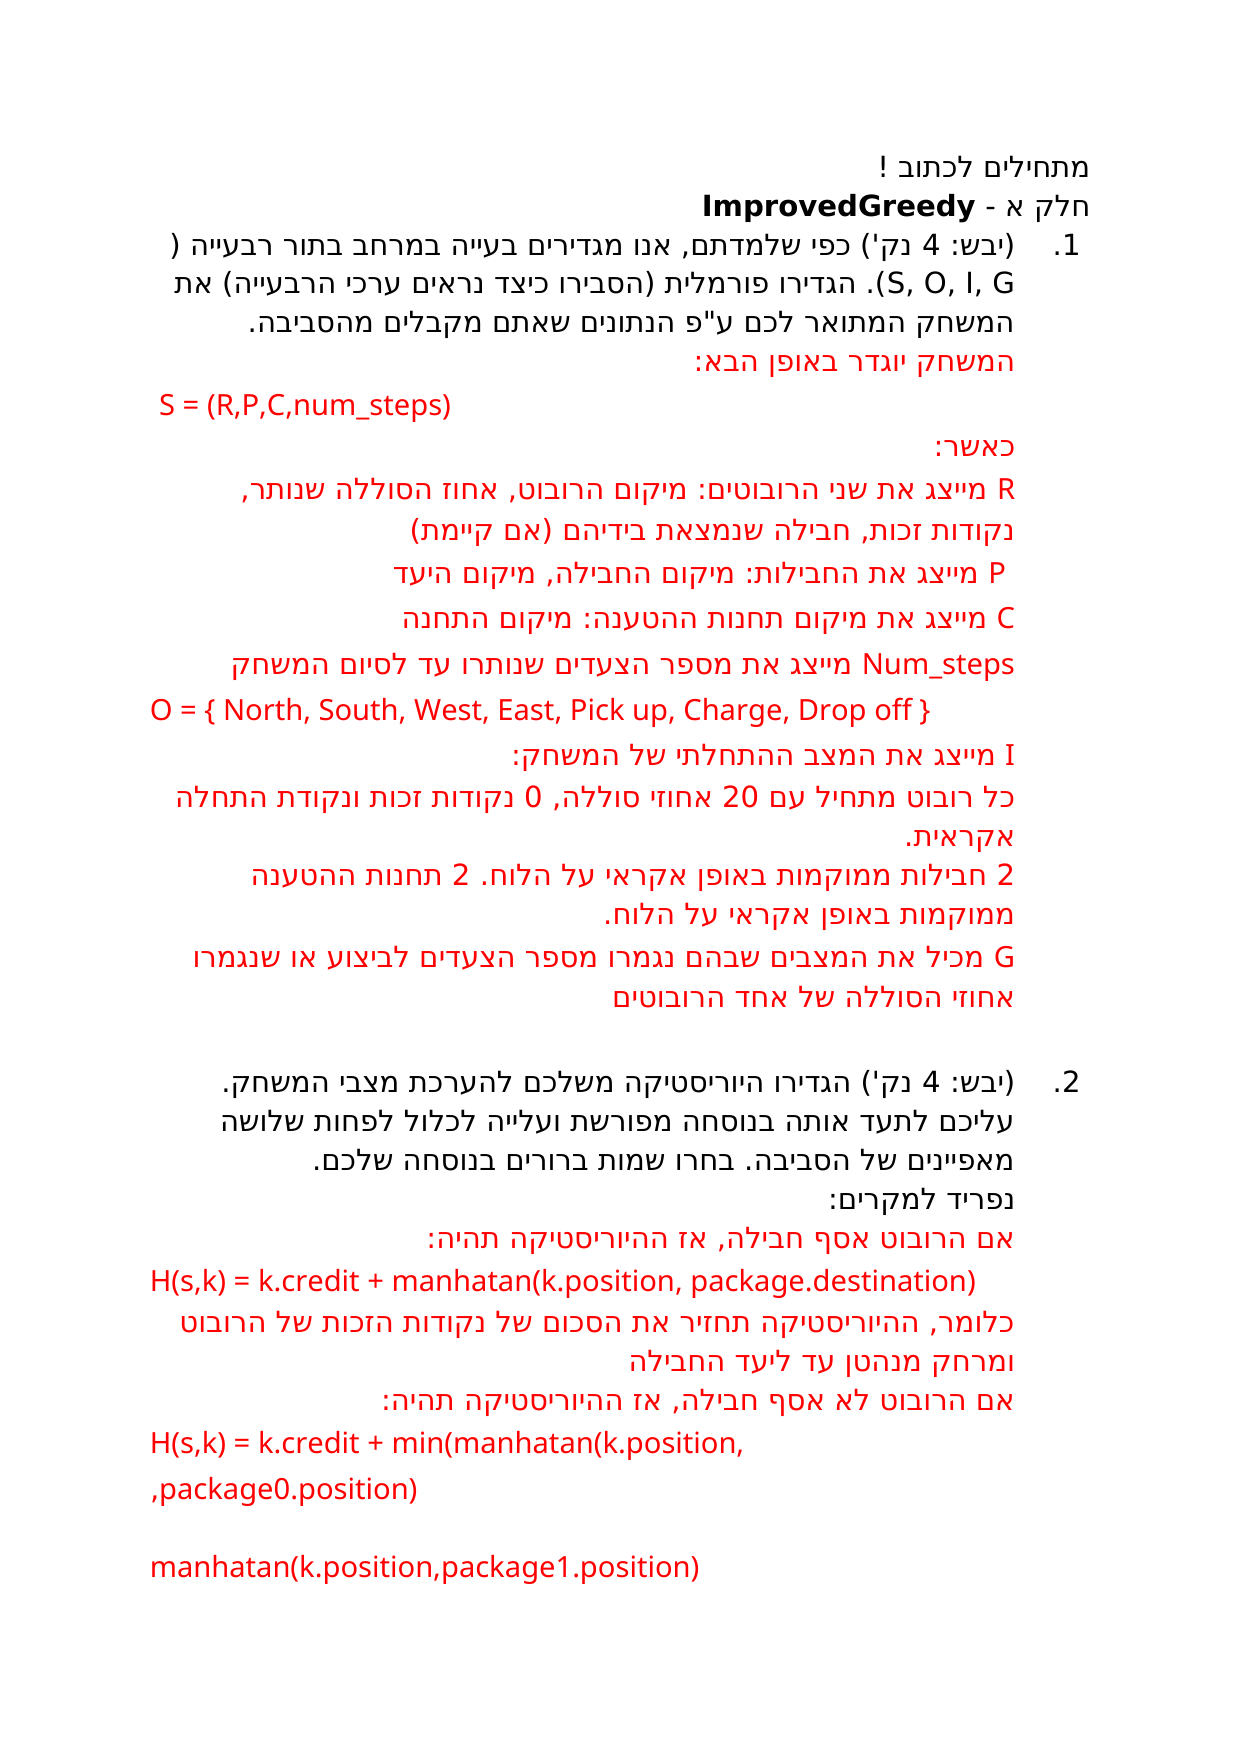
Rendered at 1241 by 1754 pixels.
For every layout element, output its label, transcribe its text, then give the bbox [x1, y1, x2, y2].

text manhatan(k.position,package1.position) [150, 1514, 1015, 1586]
text H(s,k) = k.credit + manhatan(k.position, package.destination) [150, 1260, 1015, 1300]
text מתחילים לכתוב ! [150, 150, 1090, 184]
text P מייצג את החבילות: מיקום החבילה, מיקום היעד [150, 552, 1015, 592]
list (יבש: 4 נק') כפי שלמדתם, אנו מגדירים בעייה במרחב בתור רבעייה (S, O, I, G). הגדירו פורמלית (הסבירו כיצד נראים ערכי הרבעייה) את המשחק המתואר לכם ע"פ הנתונים שאתם מקבלים מהסביבה. [150, 228, 1053, 340]
list (יבש: 4 נק') הגדירו היוריסטיקה משלכם להערכת מצבי המשחק. עליכם לתעד אותה בנוסחה מפורשת ועלייה לכלול לפחות שלושה מאפיינים של הסביבה. בחרו שמות ברורים בנוסחה שלכם. [150, 1065, 1053, 1177]
text חלק א - ImprovedGreedy [150, 189, 1090, 223]
text C מייצג את מיקום תחנות ההטענה: מיקום התחנה [150, 598, 1015, 637]
text נפריד למקרים: [150, 1182, 1015, 1216]
text S = (R,P,C,num_steps) [150, 384, 1015, 423]
text אם הרובוט אסף חבילה, אז ההיוריסטיקה תהיה: [150, 1221, 1015, 1255]
text כלומר, ההיוריסטיקה תחזיר את הסכום של נקודות הזכות של הרובוט ומרחק מנהטן עד ליעד החבילה [150, 1306, 1015, 1378]
text Num_steps מייצג את מספר הצעדים שנותרו עד לסיום המשחק [150, 643, 1015, 683]
text אם הרובוט לא אסף חבילה, אז ההיוריסטיקה תהיה: [150, 1383, 1015, 1417]
text 2 חבילות ממוקמות באופן אקראי על הלוח. 2 תחנות ההטענה ממוקמות באופן אקראי על הלוח. [150, 858, 1015, 931]
text המשחק יוגדר באופן הבא: [150, 345, 1015, 379]
text R מייצג את שני הרובוטים: מיקום הרובוט, אחוז הסוללה שנותר, נקודות זכות, חבילה שנמצאת בידיהם (אם קיימת) [150, 468, 1015, 547]
text O = { North, South, West, East, Pick up, Charge, Drop off } [150, 689, 1015, 728]
text G מכיל את המצבים שבהם נגמרו מספר הצעדים לביצוע או שנגמרו אחוזי הסוללה של אחד הרובוטים [150, 936, 1015, 1014]
text I מייצג את המצב ההתחלתי של המשחק: [150, 734, 1015, 774]
text כאשר: [150, 429, 1015, 463]
text H(s,k) = k.credit + min(manhatan(k.position, package0.position), [150, 1422, 1015, 1508]
text כל רובוט מתחיל עם 20 אחוזי סוללה, 0 נקודות זכות ונקודת התחלה אקראית. [150, 780, 1015, 853]
